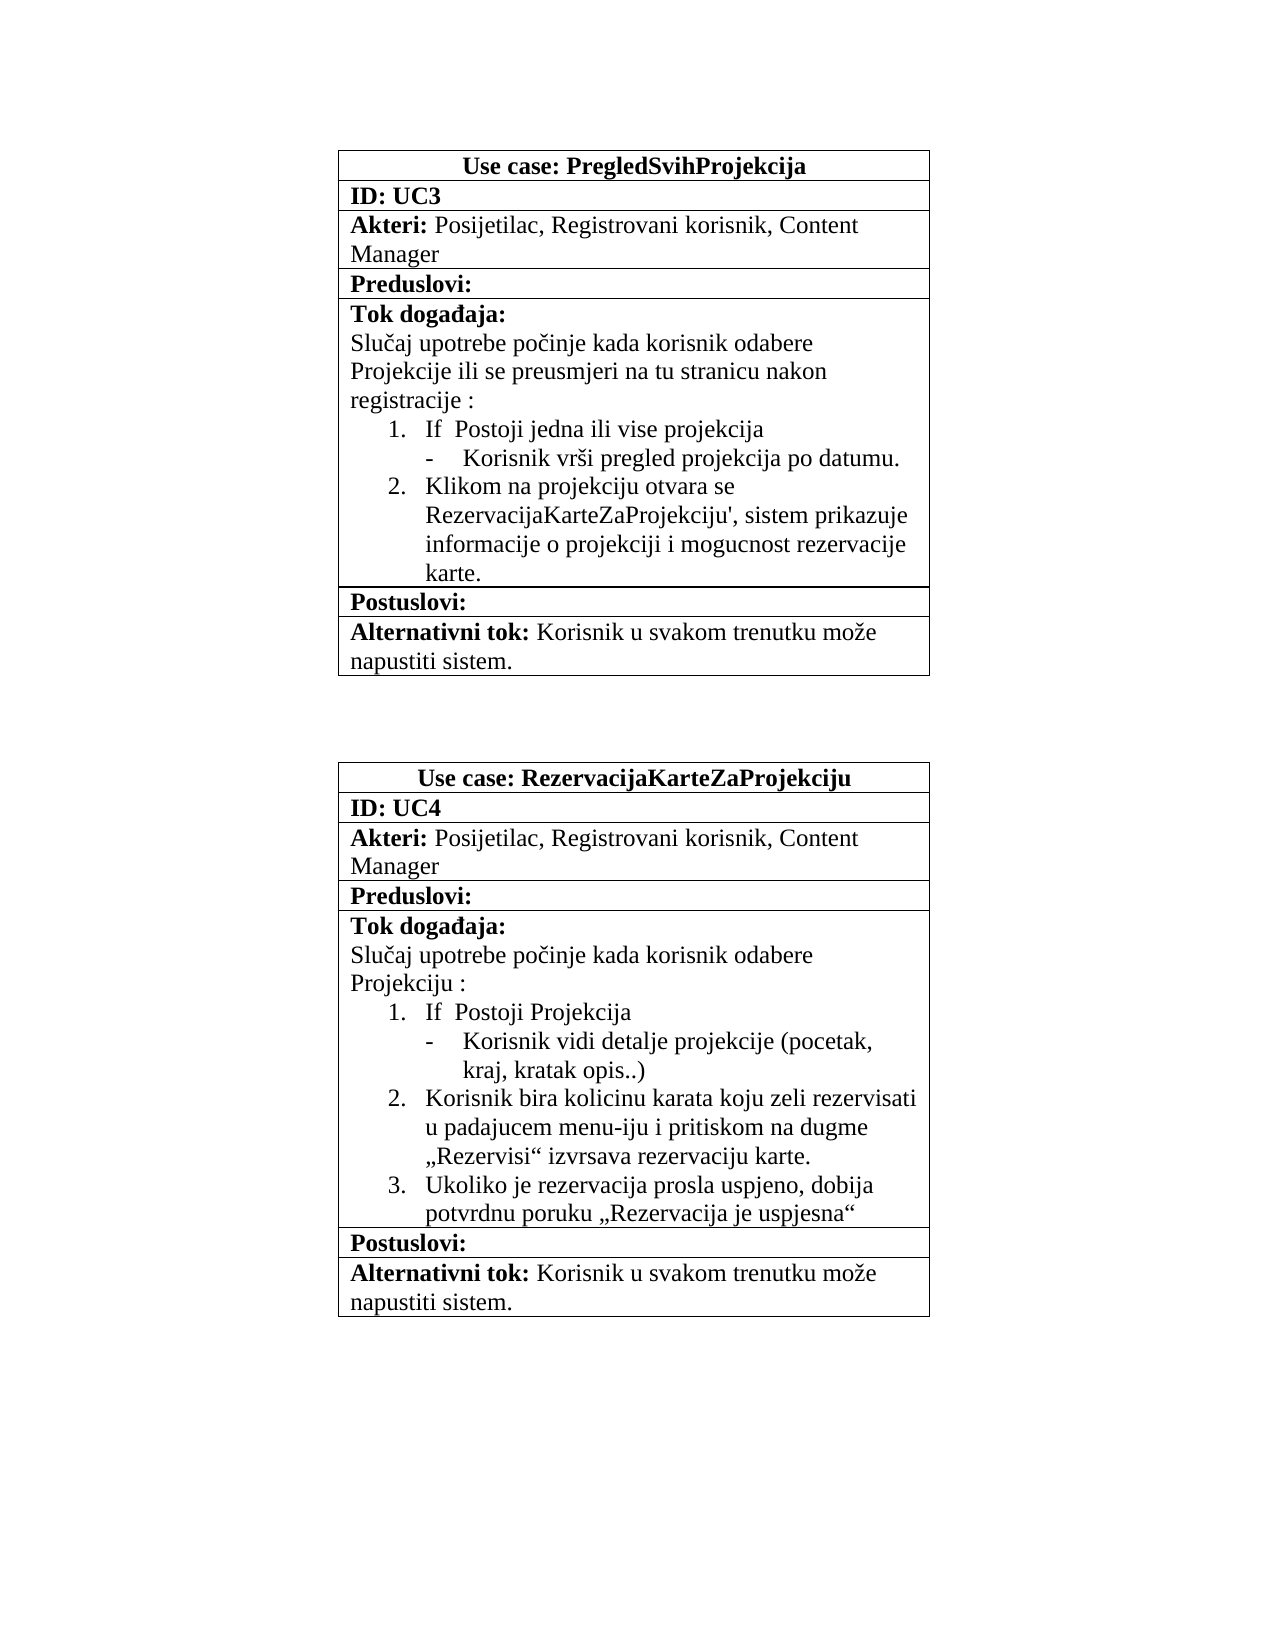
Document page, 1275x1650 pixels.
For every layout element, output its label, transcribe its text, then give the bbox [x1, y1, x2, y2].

table_cell Akteri: Posijetilac, Registrovani korisnik, Content Manager [339, 823, 929, 880]
table_cell Postuslovi: [339, 588, 929, 616]
table_cell Akteri: Posijetilac, Registrovani korisnik, Content Manager [339, 211, 929, 268]
table_cell Postuslovi: [339, 1228, 929, 1257]
table_cell ID: UC3 [339, 181, 929, 209]
table_cell Preduslovi: [339, 881, 929, 910]
table_header Use case: RezervacijaKarteZaProjekciju [339, 763, 929, 792]
table_cell Alternativni tok: Korisnik u svakom trenutku može napustiti sistem. [339, 617, 929, 675]
table_cell Alternativni tok: Korisnik u svakom trenutku može napustiti sistem. [339, 1258, 929, 1316]
table_cell Tok događaja: Slučaj upotrebe počinje kada korisnik odabere Projekcije ili se preusmjeri na tu stranicu nakon registracije : If Postoji jedna ili vise projekcija Korisnik vrši pregled projekcija po datumu. Klikom na projekciju otvara se RezervacijaKarteZaProjekciju', sistem prikazuje informacije o projekciji i mogucnost rezervacije karte. [339, 299, 929, 586]
table_cell Tok događaja: Slučaj upotrebe počinje kada korisnik odabere Projekciju : If Postoji Projekcija Korisnik vidi detalje projekcije (pocetak, kraj, kratak opis..) Korisnik bira kolicinu karata koju zeli rezervisati u padajucem menu-iju i pritiskom na dugme „Rezervisi“ izvrsava rezervaciju karte. Ukoliko je rezervacija prosla uspjeno, dobija potvrdnu poruku „Rezervacija je uspjesna“ [339, 911, 929, 1227]
table_cell ID: UC4 [339, 793, 929, 822]
table_header Use case: PregledSvihProjekcija [339, 151, 929, 180]
table_cell Preduslovi: [339, 269, 929, 298]
